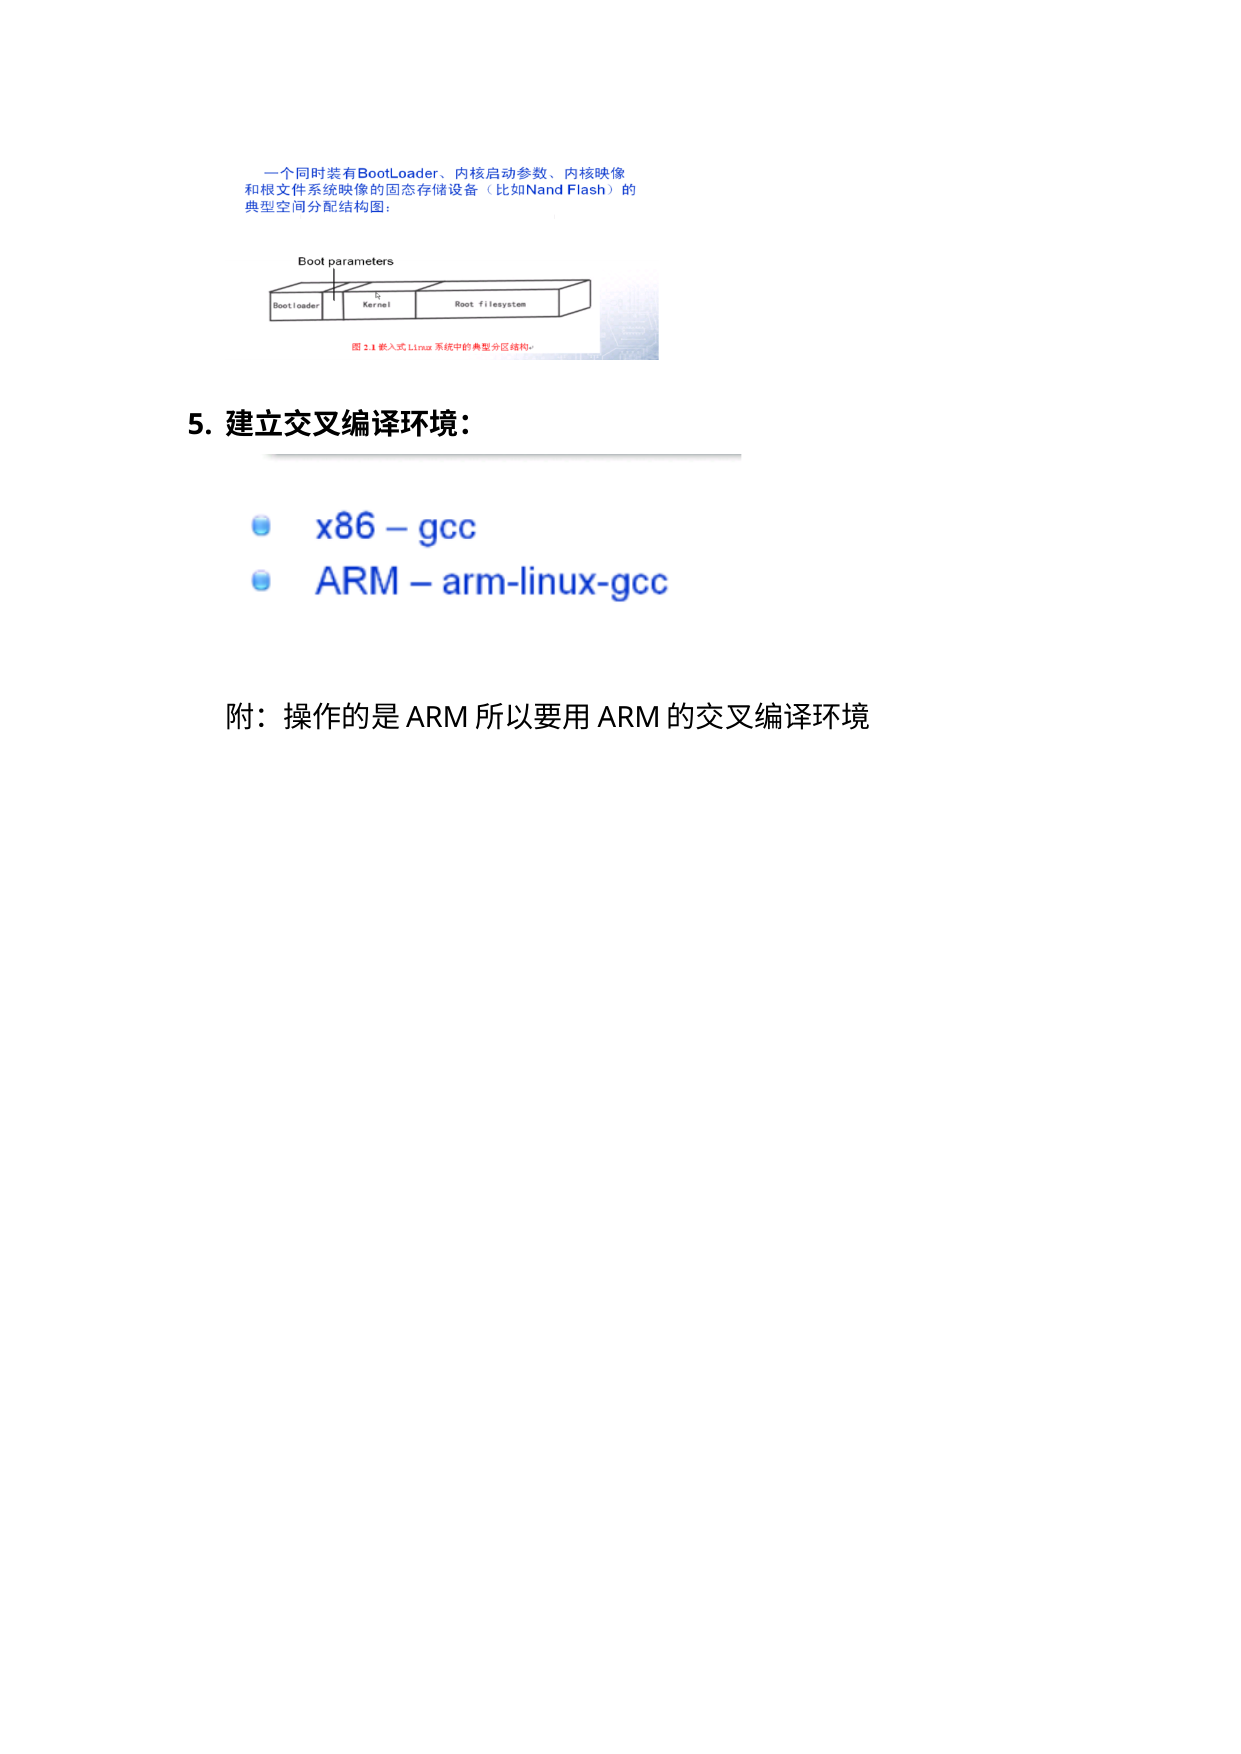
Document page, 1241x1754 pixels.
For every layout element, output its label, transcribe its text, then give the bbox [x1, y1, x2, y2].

list 附：操作的是ARM所以要用ARM的交叉编译环境 [225, 682, 1053, 747]
picture [225, 454, 742, 656]
list 建立交叉编译环境： [187, 389, 1053, 454]
picture [225, 162, 659, 360]
